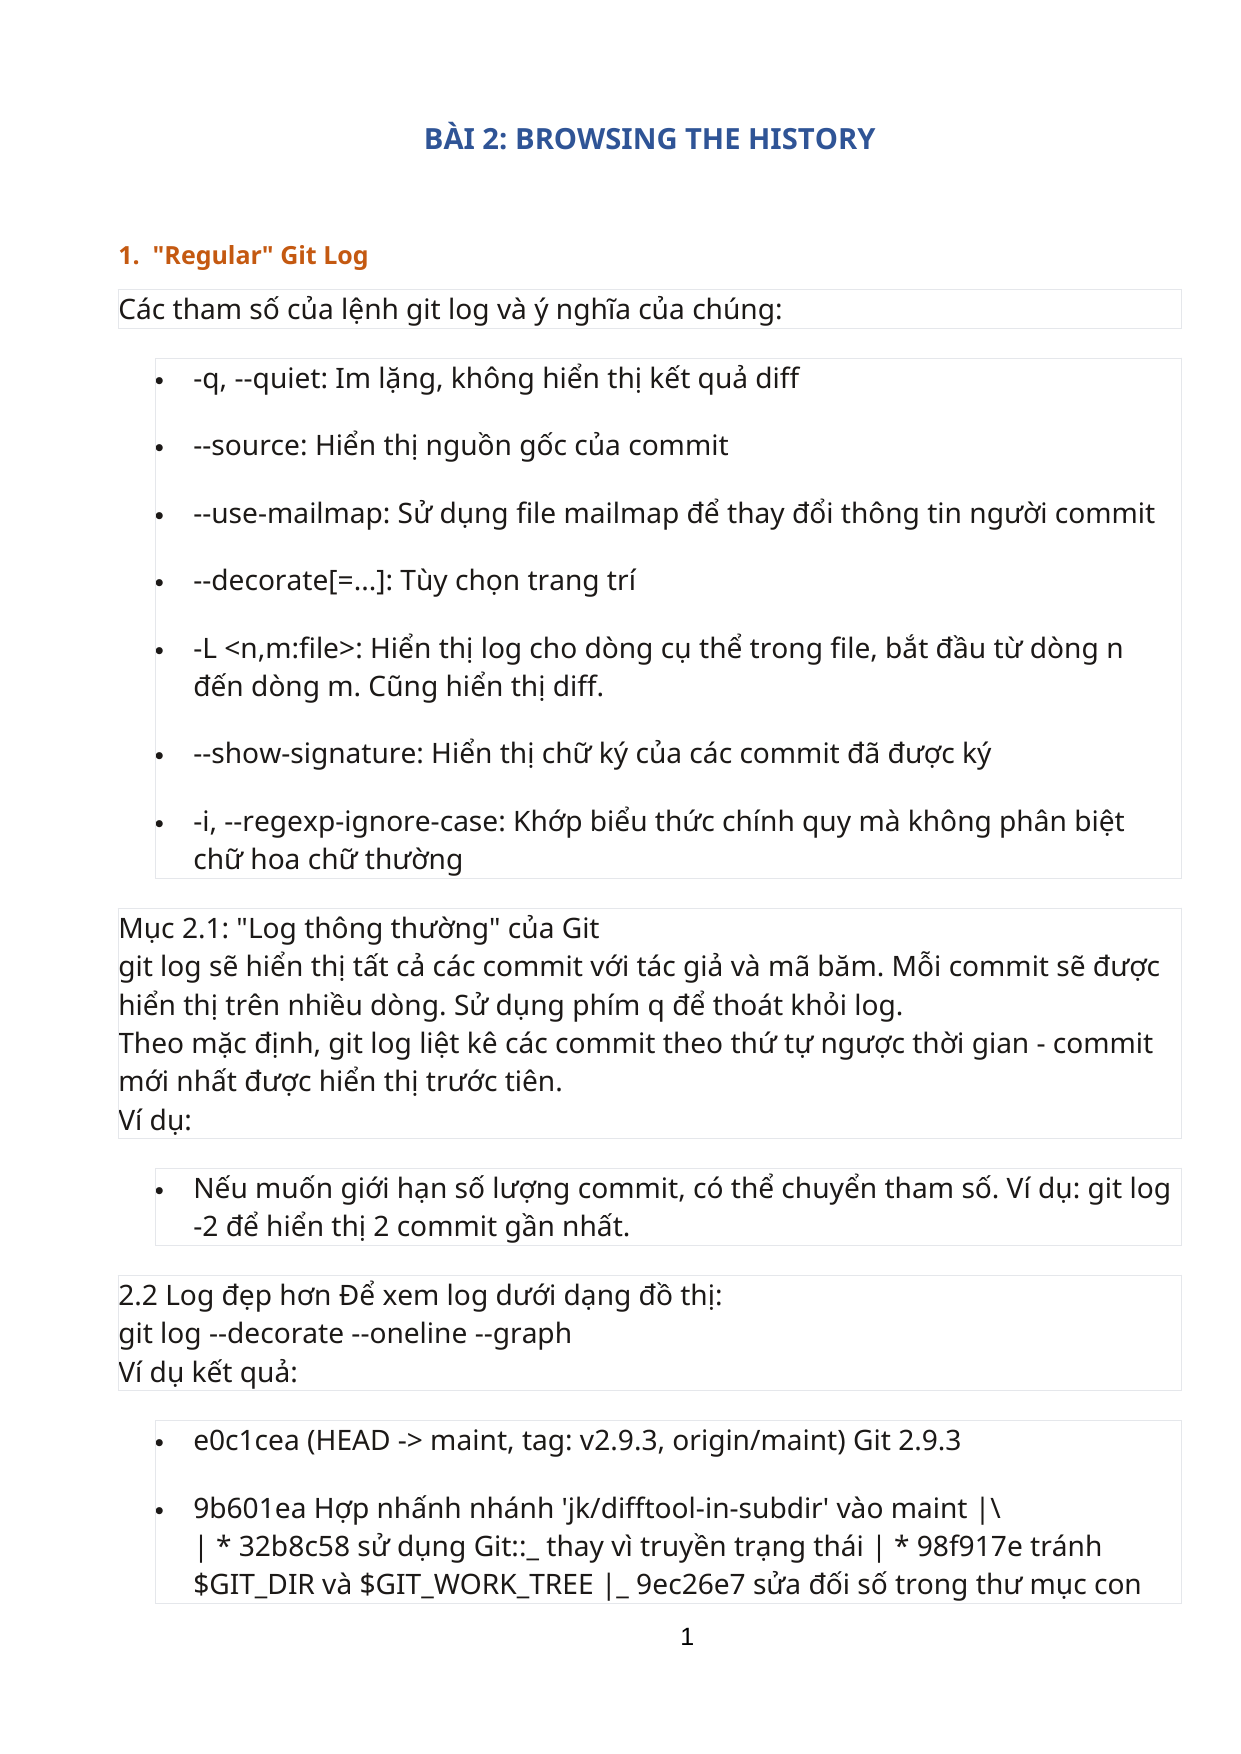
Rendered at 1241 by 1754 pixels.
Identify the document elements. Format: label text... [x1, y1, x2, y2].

list --decorate[=...]: Tùy chọn trang trí [156, 560, 1181, 599]
list --show-signature: Hiển thị chữ ký của các commit đã được ký [156, 733, 1181, 772]
text git log sẽ hiển thị tất cả các commit với tác giả và mã băm. Mỗi commit sẽ được hiển thị trên nhiều dòng. Sử dụng phím q để thoát khỏi log. [119, 946, 1181, 1023]
text Theo mặc định, git log liệt kê các commit theo thứ tự ngược thời gian - commit mới nhất được hiển thị trước tiên. [119, 1023, 1181, 1099]
list -q, --quiet: Im lặng, không hiển thị kết quả diff [156, 359, 1181, 396]
list e0c1cea (HEAD -> maint, tag: v2.9.3, origin/maint) Git 2.9.3 [156, 1421, 1181, 1459]
list -i, --regexp-ignore-case: Khớp biểu thức chính quy mà không phân biệt chữ hoa chữ thường [156, 801, 1181, 878]
text git log --decorate --oneline --graph [119, 1313, 1181, 1351]
list -L <n,m:file>: Hiển thị log cho dòng cụ thể trong file, bắt đầu từ dòng n đến dòng m. Cũng hiển thị diff. [156, 627, 1181, 704]
text Các tham số của lệnh git log và ý nghĩa của chúng: [119, 290, 1181, 328]
text Ví dụ kết quả: [119, 1351, 1181, 1390]
subtitle BROWSING THE HISTORY [118, 118, 1181, 158]
text Mục 2.1: "Log thông thường" của Git [119, 909, 1181, 946]
text 2.2 Log đẹp hơn Để xem log dưới dạng đồ thị: [119, 1276, 1181, 1313]
list --source: Hiển thị nguồn gốc của commit [156, 425, 1181, 464]
text Ví dụ: [119, 1099, 1181, 1138]
subtitle "Regular" Git Log [118, 238, 1181, 272]
list Nếu muốn giới hạn số lượng commit, có thể chuyển tham số. Ví dụ: git log -2 để hiển thị 2 commit gần nhất. [156, 1169, 1181, 1245]
list --use-mailmap: Sử dụng file mailmap để thay đổi thông tin người commit [156, 492, 1181, 531]
